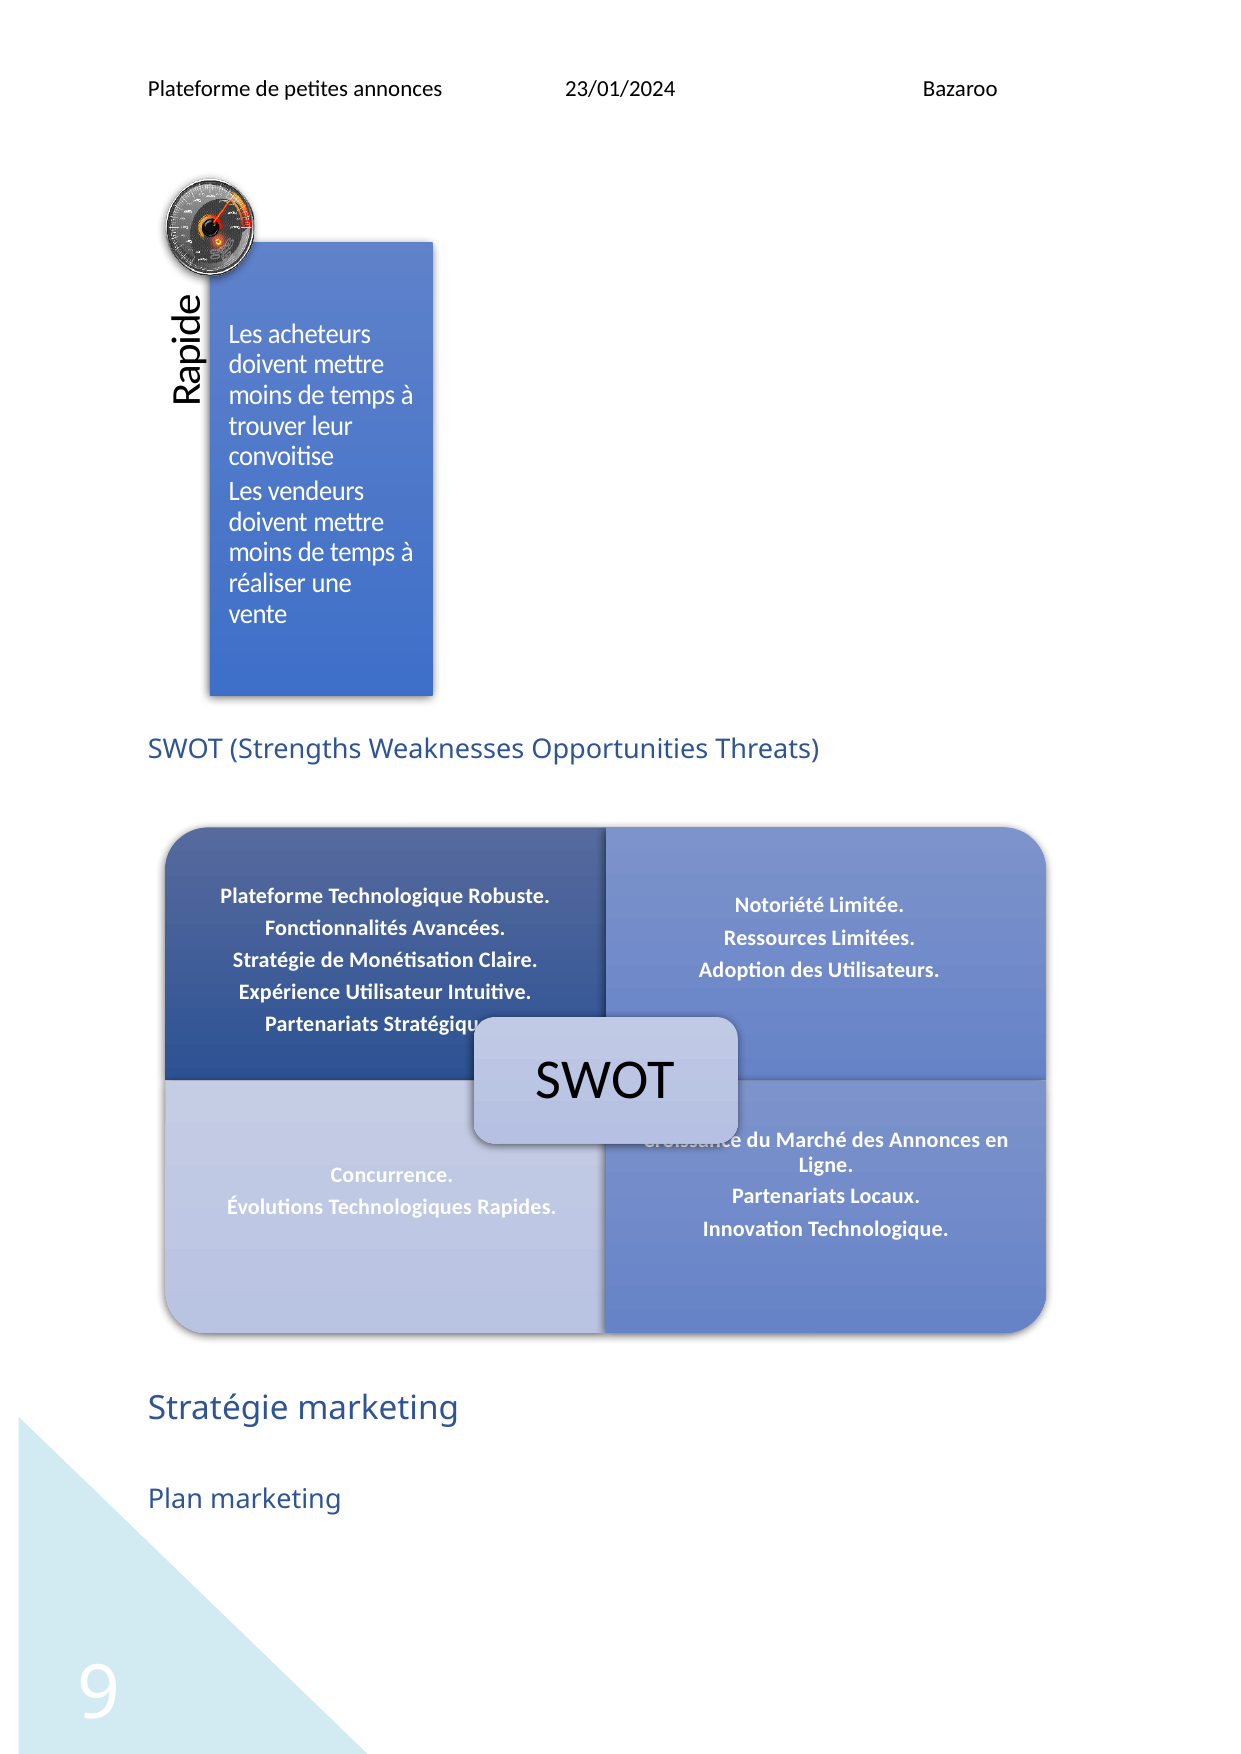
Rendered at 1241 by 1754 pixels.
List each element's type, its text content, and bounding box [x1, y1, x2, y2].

subtitle Plan marketing [148, 1479, 1093, 1516]
picture [165, 178, 255, 276]
subtitle Stratégie marketing [148, 1384, 1093, 1429]
subtitle SWOT (Strengths Weaknesses Opportunities Threats) [148, 729, 1093, 766]
